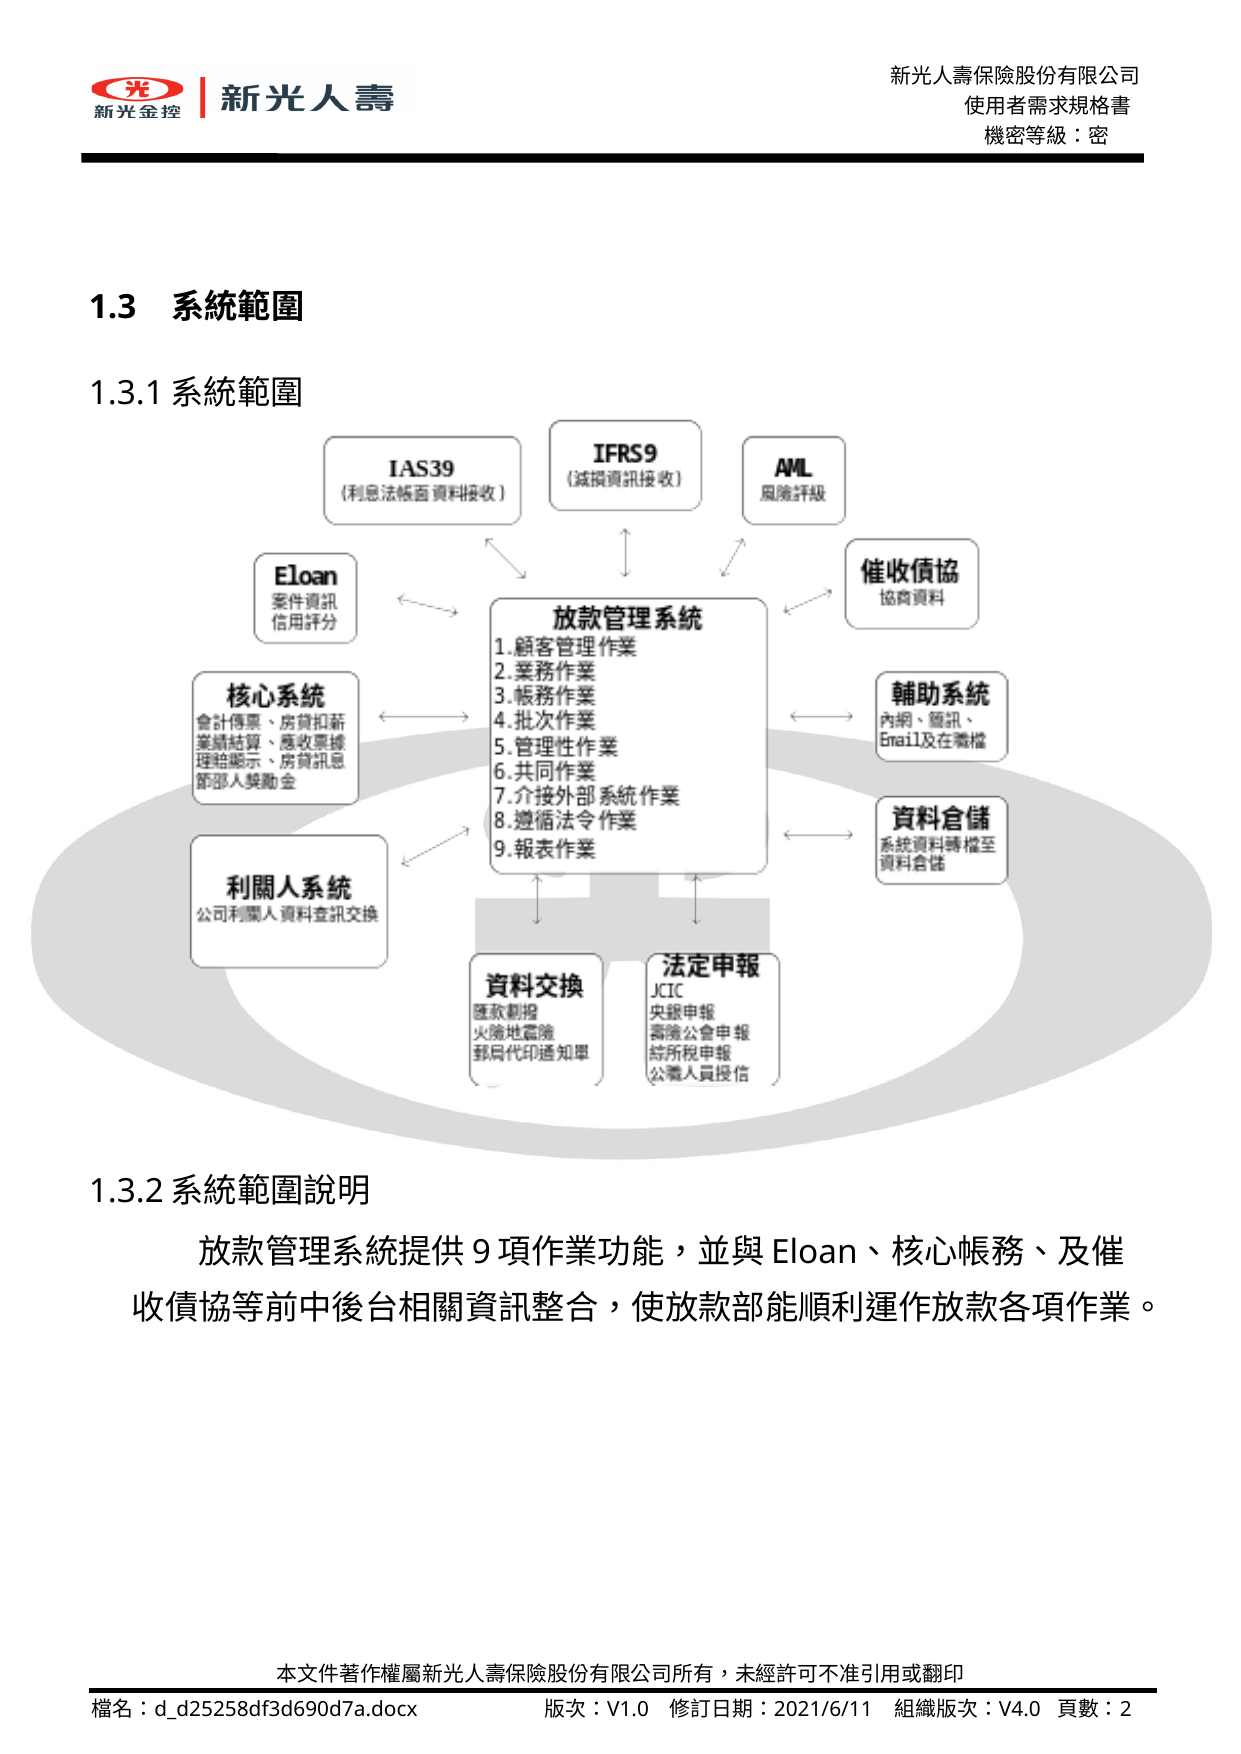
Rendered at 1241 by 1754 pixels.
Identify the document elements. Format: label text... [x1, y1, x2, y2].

picture [25, 713, 1215, 1166]
subtitle 1.3.2系統範圍說明 [89, 1164, 1152, 1213]
subtitle 1.3.1系統範圍 [89, 366, 1152, 414]
text 放款管理系統提供9項作業功能，並與Eloan、核心帳務、及催收債協等前中後台相關資訊整合，使放款部能順利運作放款各項作業。 [132, 1225, 1152, 1329]
picture [91, 61, 417, 118]
subtitle 1.3 系統範圍 [89, 280, 1152, 328]
